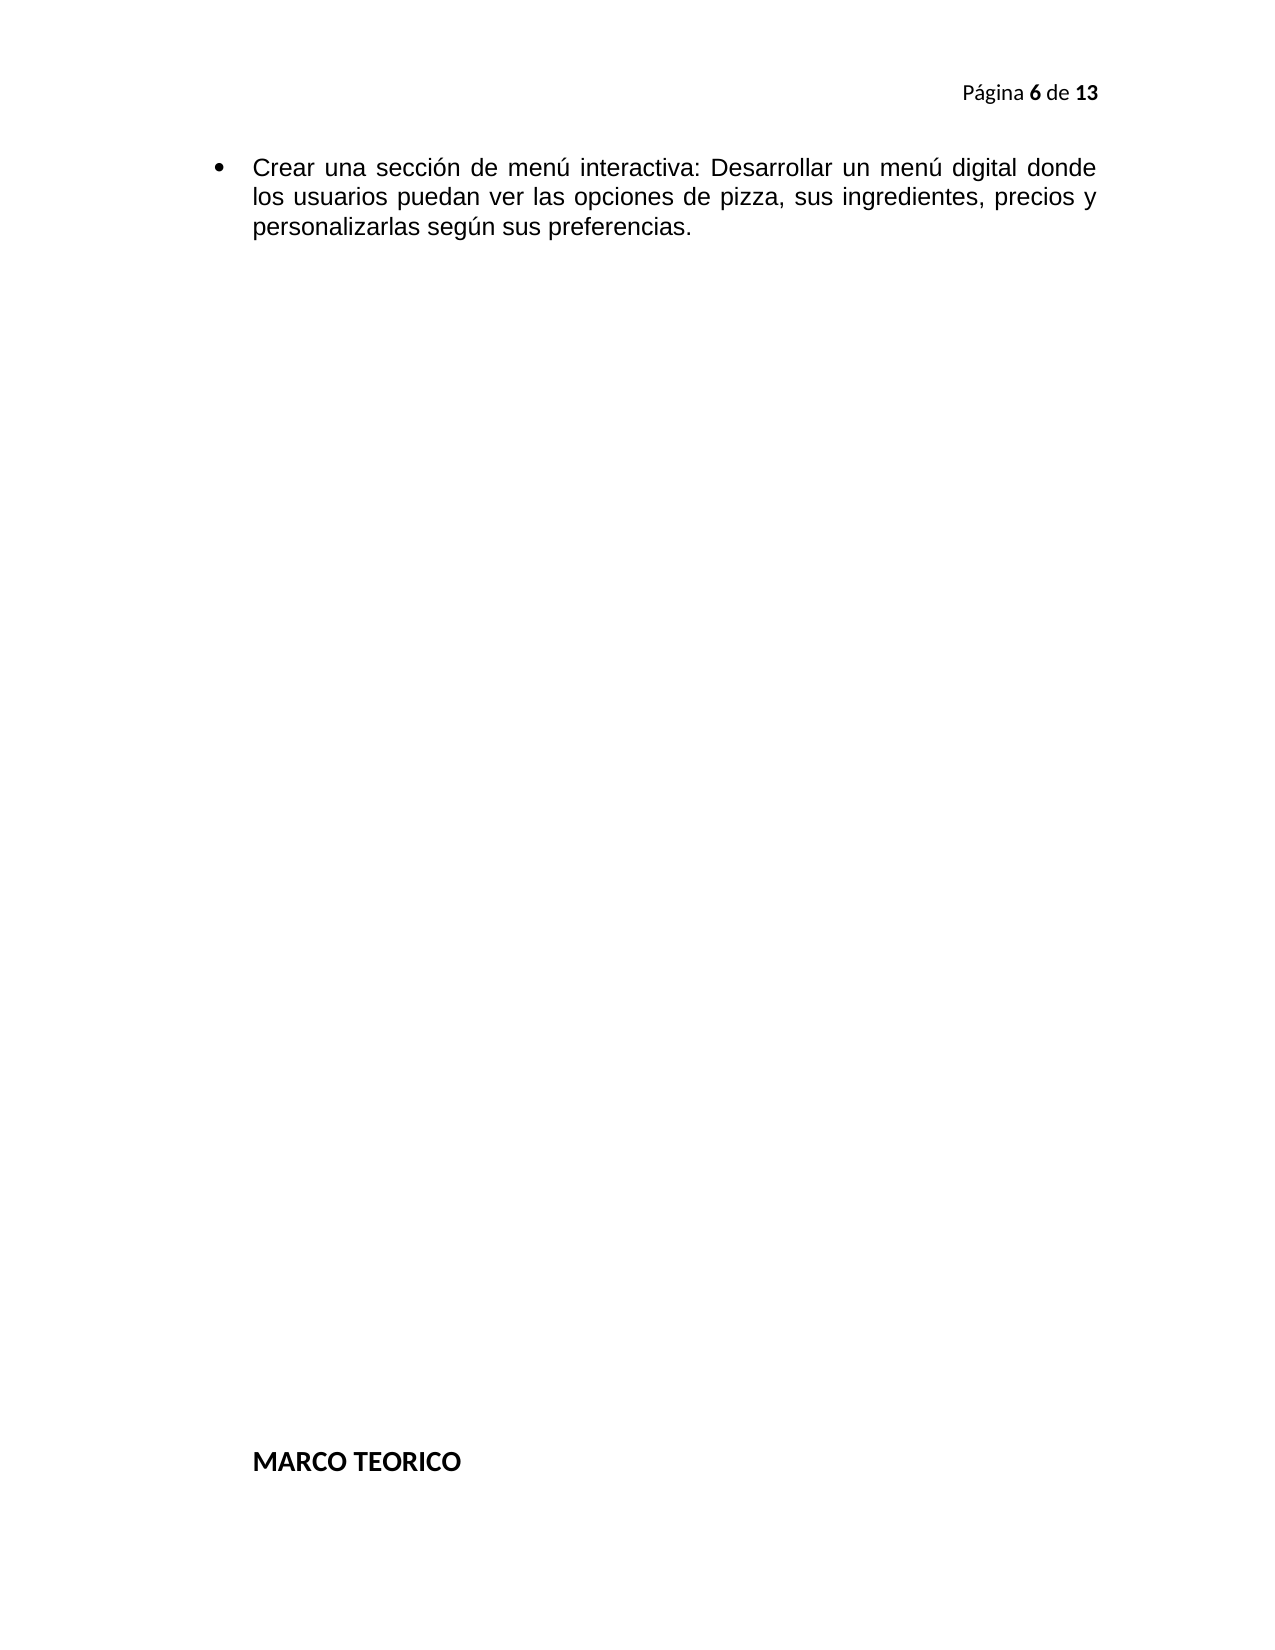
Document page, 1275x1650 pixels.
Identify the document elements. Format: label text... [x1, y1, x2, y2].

list Crear una sección de menú interactiva: Desarrollar un menú digital donde los usuarios puedan ver las opciones de pizza, sus ingredientes, precios y personalizarlas según sus preferencias. [215, 153, 1098, 241]
list MARCO TEORICO [252, 1443, 1098, 1479]
